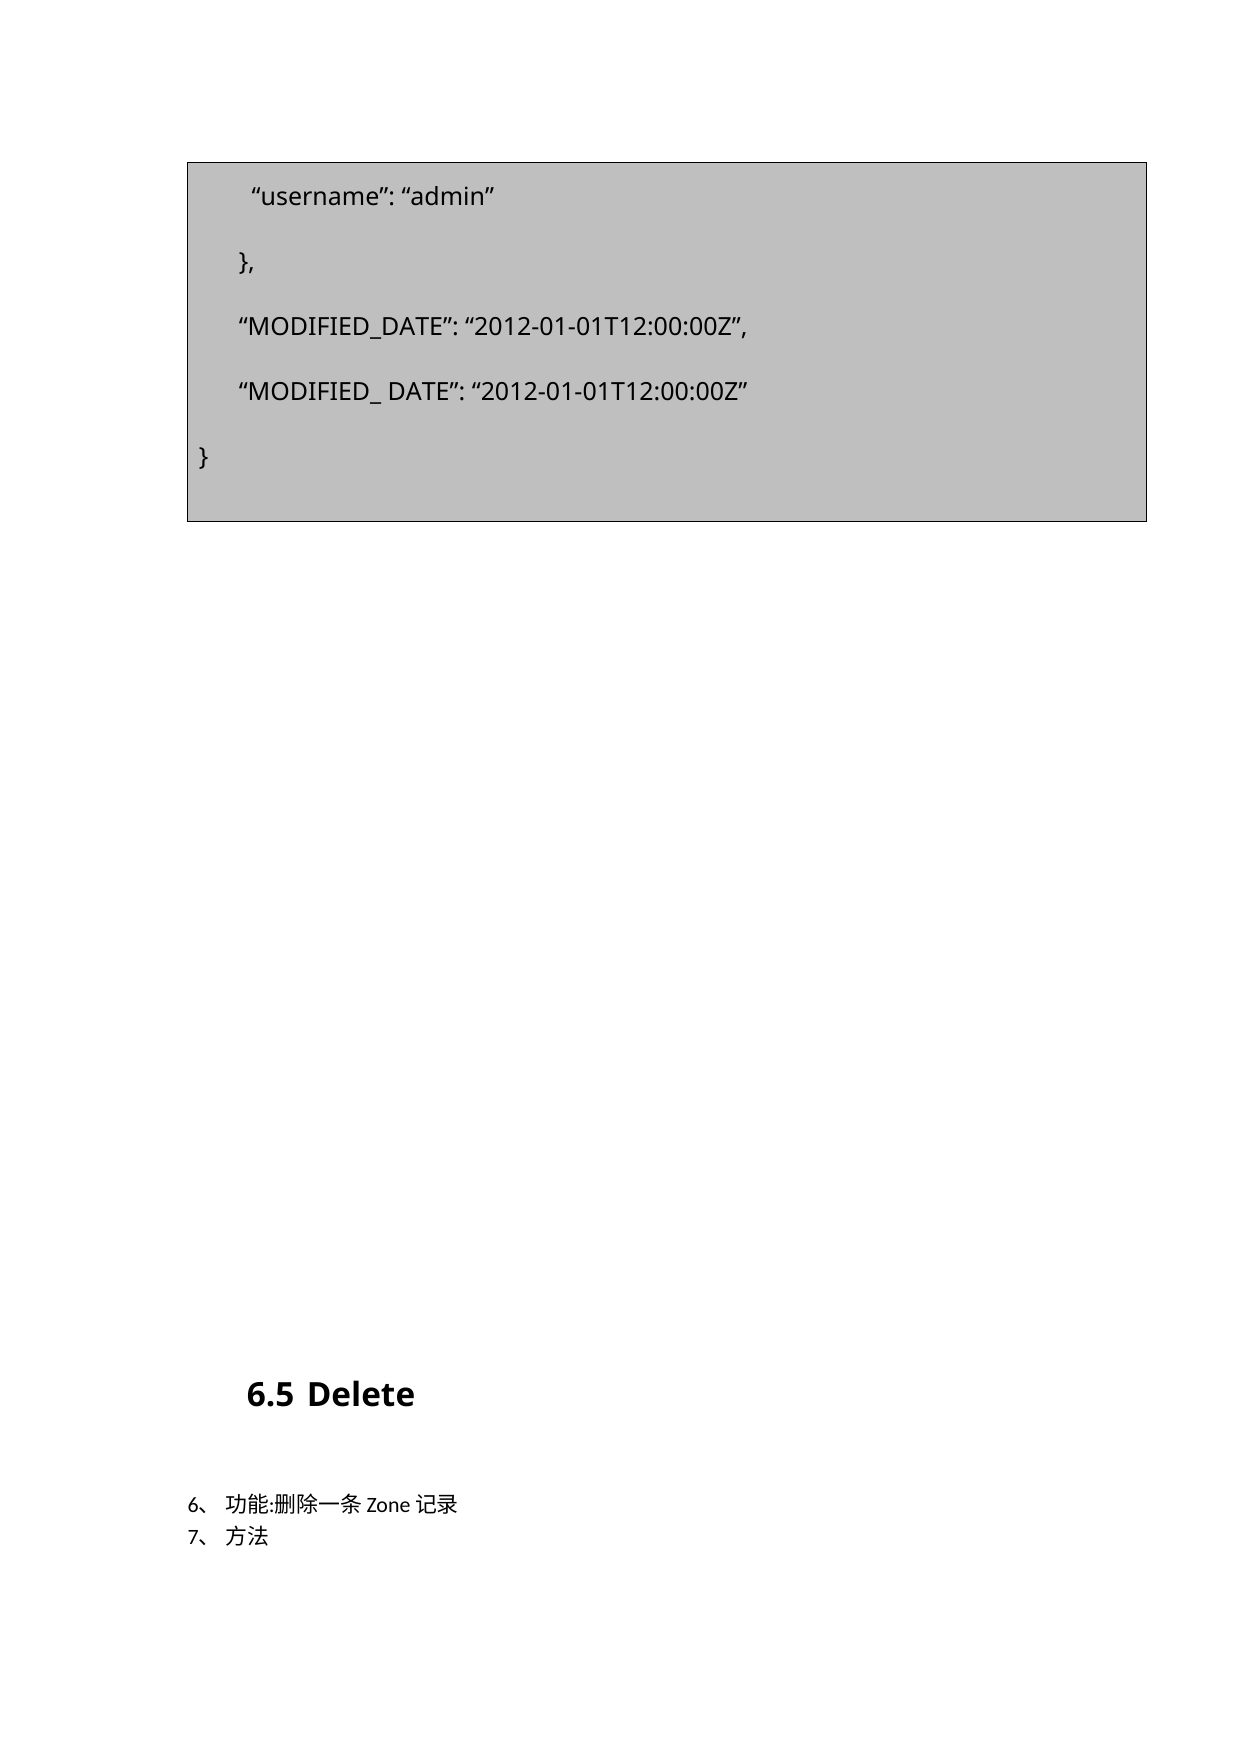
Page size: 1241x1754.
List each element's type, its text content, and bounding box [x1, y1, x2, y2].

list 功能:删除一条Zone记录 [187, 1486, 1053, 1519]
subtitle Delete [247, 1361, 1053, 1426]
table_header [188, 163, 1146, 521]
list 方法 [187, 1519, 1053, 1551]
